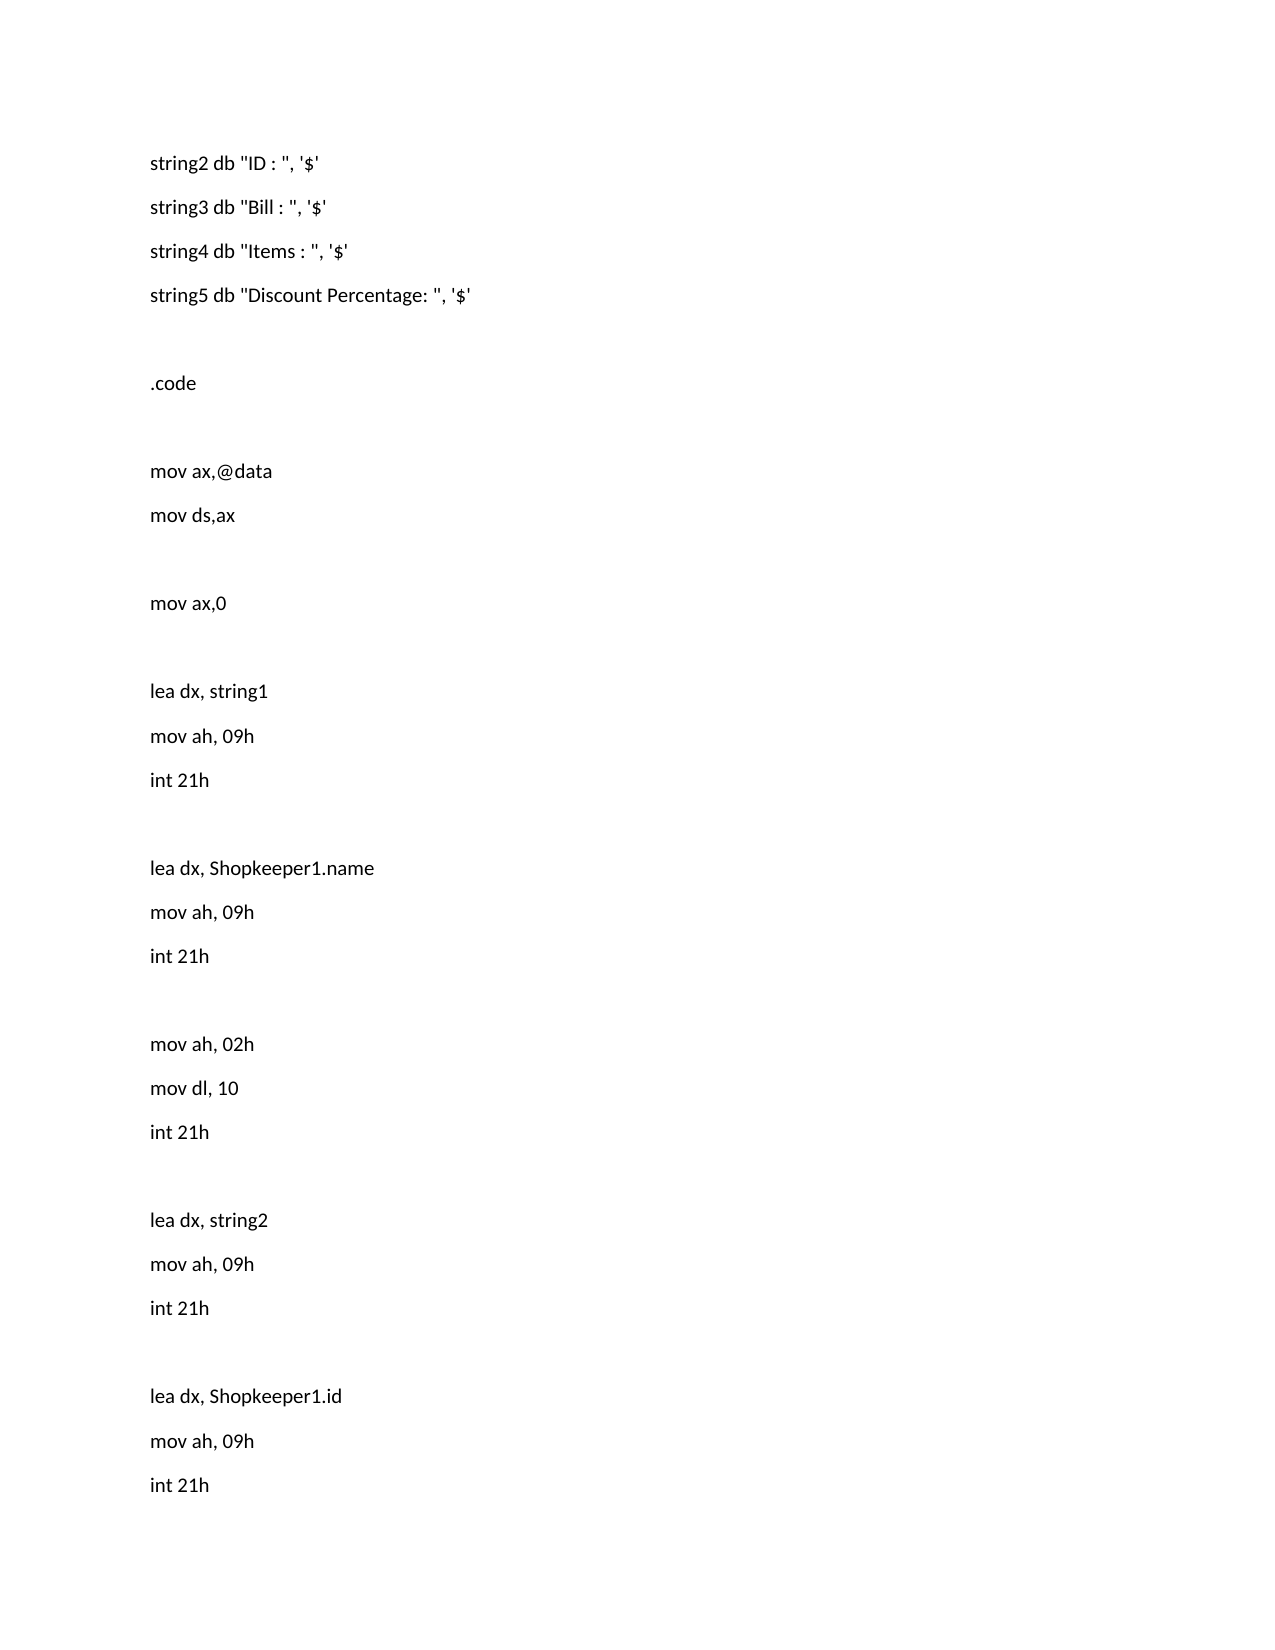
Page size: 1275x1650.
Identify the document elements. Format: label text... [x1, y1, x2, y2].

text mov ah, 09h [150, 723, 1125, 748]
text mov ax,@data [150, 458, 1125, 484]
text lea dx, Shopkeeper1.id [150, 1384, 1125, 1409]
text int 21h [150, 1472, 1125, 1497]
text lea dx, Shopkeeper1.name [150, 855, 1125, 880]
text int 21h [150, 943, 1125, 968]
text int 21h [150, 1119, 1125, 1145]
text string5 db "Discount Percentage: ", '$' [150, 282, 1125, 308]
text string3 db "Bill : ", '$' [150, 194, 1125, 219]
text mov ax,0 [150, 591, 1125, 616]
text mov ds,ax [150, 502, 1125, 528]
text mov dl, 10 [150, 1075, 1125, 1101]
text mov ah, 09h [150, 1428, 1125, 1453]
text string4 db "Items : ", '$' [150, 238, 1125, 263]
text mov ah, 09h [150, 899, 1125, 924]
text .code [150, 370, 1125, 396]
text mov ah, 02h [150, 1031, 1125, 1057]
text lea dx, string2 [150, 1207, 1125, 1233]
text mov ah, 09h [150, 1252, 1125, 1277]
text int 21h [150, 1296, 1125, 1321]
text lea dx, string1 [150, 679, 1125, 704]
text string2 db "ID : ", '$' [150, 150, 1125, 175]
text int 21h [150, 767, 1125, 792]
